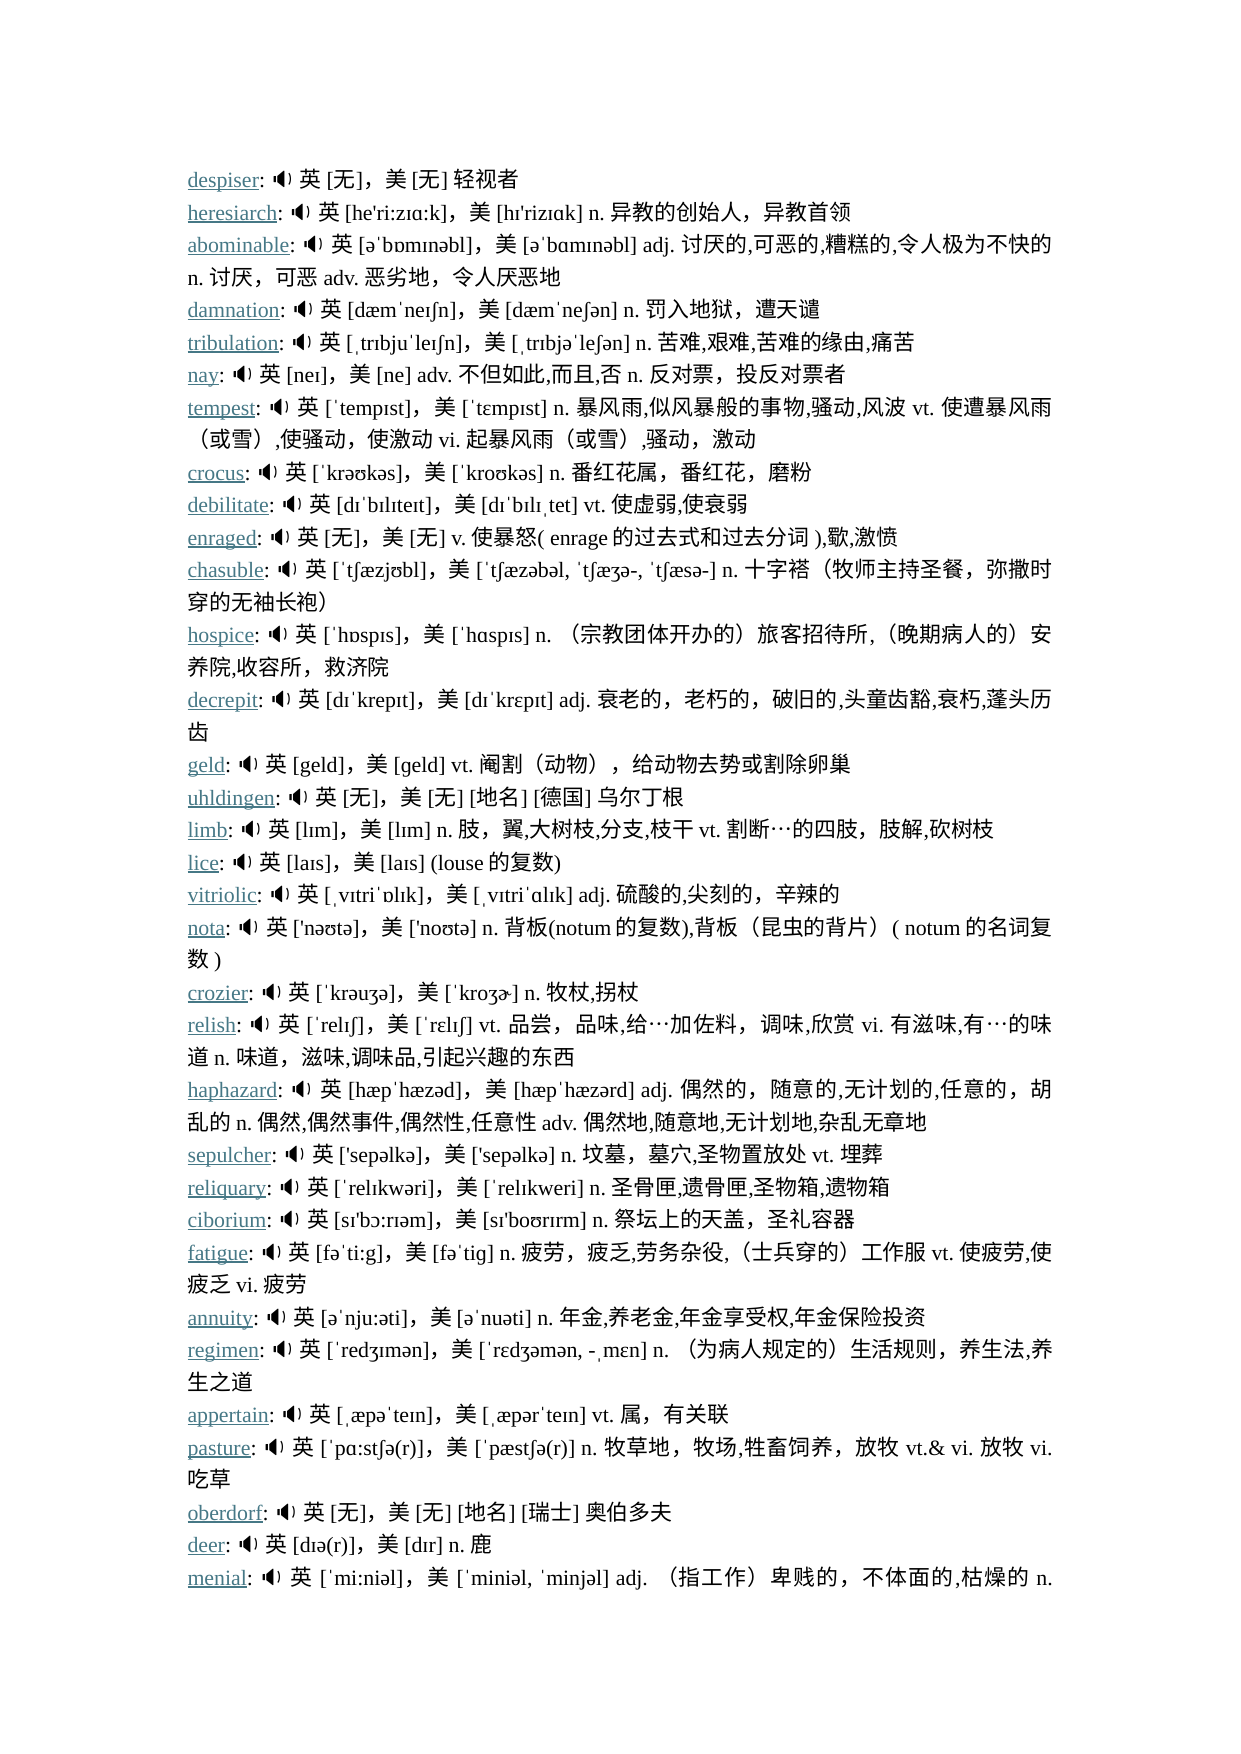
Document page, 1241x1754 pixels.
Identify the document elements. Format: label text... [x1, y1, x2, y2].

text ciborium: 🔉 英 [sɪ'bɔ:rɪəm]，美 [sɪ'boʊrɪrm] n. 祭坛上的天盖，圣礼容器 [187, 1202, 1053, 1234]
text tempest: 🔉 英 [ˈtempɪst]，美 [ˈtɛmpɪst] n. 暴风雨,似风暴般的事物,骚动,风波 vt. 使遭暴风雨（或雪）,使骚动，使激动 vi. 起暴风雨（或雪）,骚动，激动 [187, 389, 1053, 454]
text appertain: 🔉 英 [ˌæpəˈteɪn]，美 [ˌæpərˈteɪn] vt. 属，有关联 [187, 1397, 1053, 1429]
text nay: 🔉 英 [neɪ]，美 [ne] adv. 不但如此,而且,否 n. 反对票，投反对票者 [187, 357, 1053, 389]
text regimen: 🔉 英 [ˈredʒɪmən]，美 [ˈrɛdʒəmən, -ˌmɛn] n. （为病人规定的）生活规则，养生法,养生之道 [187, 1332, 1053, 1397]
text reliquary: 🔉 英 [ˈrelɪkwəri]，美 [ˈrelɪkweri] n. 圣骨匣,遗骨匣,圣物箱,遗物箱 [187, 1169, 1053, 1202]
text abominable: 🔉 英 [əˈbɒmɪnəbl]，美 [əˈbɑmɪnəbl] adj. 讨厌的,可恶的,糟糕的,令人极为不快的 n. 讨厌，可恶 adv. 恶劣地，令人厌恶地 [187, 227, 1053, 292]
text uhldingen: 🔉 英 [无]，美 [无] [地名] [德国] 乌尔丁根 [187, 779, 1053, 812]
text sepulcher: 🔉 英 ['sepəlkə]，美 ['sepəlkə] n. 坟墓，墓穴,圣物置放处 vt. 埋葬 [187, 1137, 1053, 1169]
text relish: 🔉 英 [ˈrelɪʃ]，美 [ˈrɛlɪʃ] vt. 品尝，品味,给…加佐料，调味,欣赏 vi. 有滋味,有…的味道 n. 味道，滋味,调味品,引起兴趣的东西 [187, 1007, 1053, 1072]
text chasuble: 🔉 英 [ˈtʃæzjʊbl]，美 [ˈtʃæzəbəl, ˈtʃæʒə-, ˈtʃæsə-] n. 十字褡（牧师主持圣餐，弥撒时穿的无袖长袍） [187, 552, 1053, 617]
text debilitate: 🔉 英 [dɪˈbɪlɪteɪt]，美 [dɪˈbɪlɪˌtet] vt. 使虚弱,使衰弱 [187, 487, 1053, 519]
text nota: 🔉 英 ['nəʊtə]，美 ['noʊtə] n. 背板(notum的复数),背板（昆虫的背片）( notum的名词复数 ) [187, 909, 1053, 974]
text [187, 1559, 1053, 1592]
text vitriolic: 🔉 英 [ˌvɪtriˈɒlɪk]，美 [ˌvɪtriˈɑlɪk] adj. 硫酸的,尖刻的，辛辣的 [187, 877, 1053, 909]
text geld: 🔉 英 [geld]，美 [ɡeld] vt. 阉割（动物），给动物去势或割除卵巢 [187, 747, 1053, 779]
text lice: 🔉 英 [laɪs]，美 [laɪs] (louse的复数) [187, 844, 1053, 877]
text enraged: 🔉 英 [无]，美 [无] v. 使暴怒( enrage的过去式和过去分词 ),歜,激愤 [187, 519, 1053, 552]
text crozier: 🔉 英 [ˈkrəuʒə]，美 [ˈkroʒɚ] n. 牧杖,拐杖 [187, 974, 1053, 1007]
text heresiarch: 🔉 英 [he'ri:zɪɑ:k]，美 [hɪ'rizɪɑk] n. 异教的创始人，异教首领 [187, 194, 1053, 227]
text haphazard: 🔉 英 [hæpˈhæzəd]，美 [hæpˈhæzərd] adj. 偶然的，随意的,无计划的,任意的，胡乱的 n. 偶然,偶然事件,偶然性,任意性 adv. 偶然地,随意地,无计划地,杂乱无章地 [187, 1072, 1053, 1137]
text hospice: 🔉 英 [ˈhɒspɪs]，美 [ˈhɑspɪs] n. （宗教团体开办的）旅客招待所,（晚期病人的）安养院,收容所，救济院 [187, 617, 1053, 682]
text fatigue: 🔉 英 [fəˈti:g]，美 [fəˈtiɡ] n. 疲劳，疲乏,劳务杂役,（士兵穿的）工作服 vt. 使疲劳,使疲乏 vi. 疲劳 [187, 1234, 1053, 1299]
text crocus: 🔉 英 [ˈkrəʊkəs]，美 [ˈkroʊkəs] n. 番红花属，番红花，磨粉 [187, 454, 1053, 487]
text decrepit: 🔉 英 [dɪˈkrepɪt]，美 [dɪˈkrɛpɪt] adj. 衰老的，老朽的，破旧的,头童齿豁,衰朽,蓬头历齿 [187, 682, 1053, 747]
text despiser: 🔉 英 [无]，美 [无] 轻视者 [187, 162, 1053, 194]
text tribulation: 🔉 英 [ˌtrɪbjuˈleɪʃn]，美 [ˌtrɪbjəˈleʃən] n. 苦难,艰难,苦难的缘由,痛苦 [187, 324, 1053, 357]
text oberdorf: 🔉 英 [无]，美 [无] [地名] [瑞士] 奥伯多夫 [187, 1494, 1053, 1527]
text pasture: 🔉 英 [ˈpɑ:stʃə(r)]，美 [ˈpæstʃə(r)] n. 牧草地，牧场,牲畜饲养，放牧 vt.& vi. 放牧 vi. 吃草 [187, 1429, 1053, 1494]
text limb: 🔉 英 [lɪm]，美 [lɪm] n. 肢，翼,大树枝,分支,枝干 vt. 割断…的四肢，肢解,砍树枝 [187, 812, 1053, 844]
text deer: 🔉 英 [dɪə(r)]，美 [dɪr] n. 鹿 [187, 1527, 1053, 1559]
text annuity: 🔉 英 [əˈnju:əti]，美 [əˈnuəti] n. 年金,养老金,年金享受权,年金保险投资 [187, 1299, 1053, 1332]
text damnation: 🔉 英 [dæmˈneɪʃn]，美 [dæmˈneʃən] n. 罚入地狱，遭天谴 [187, 292, 1053, 324]
